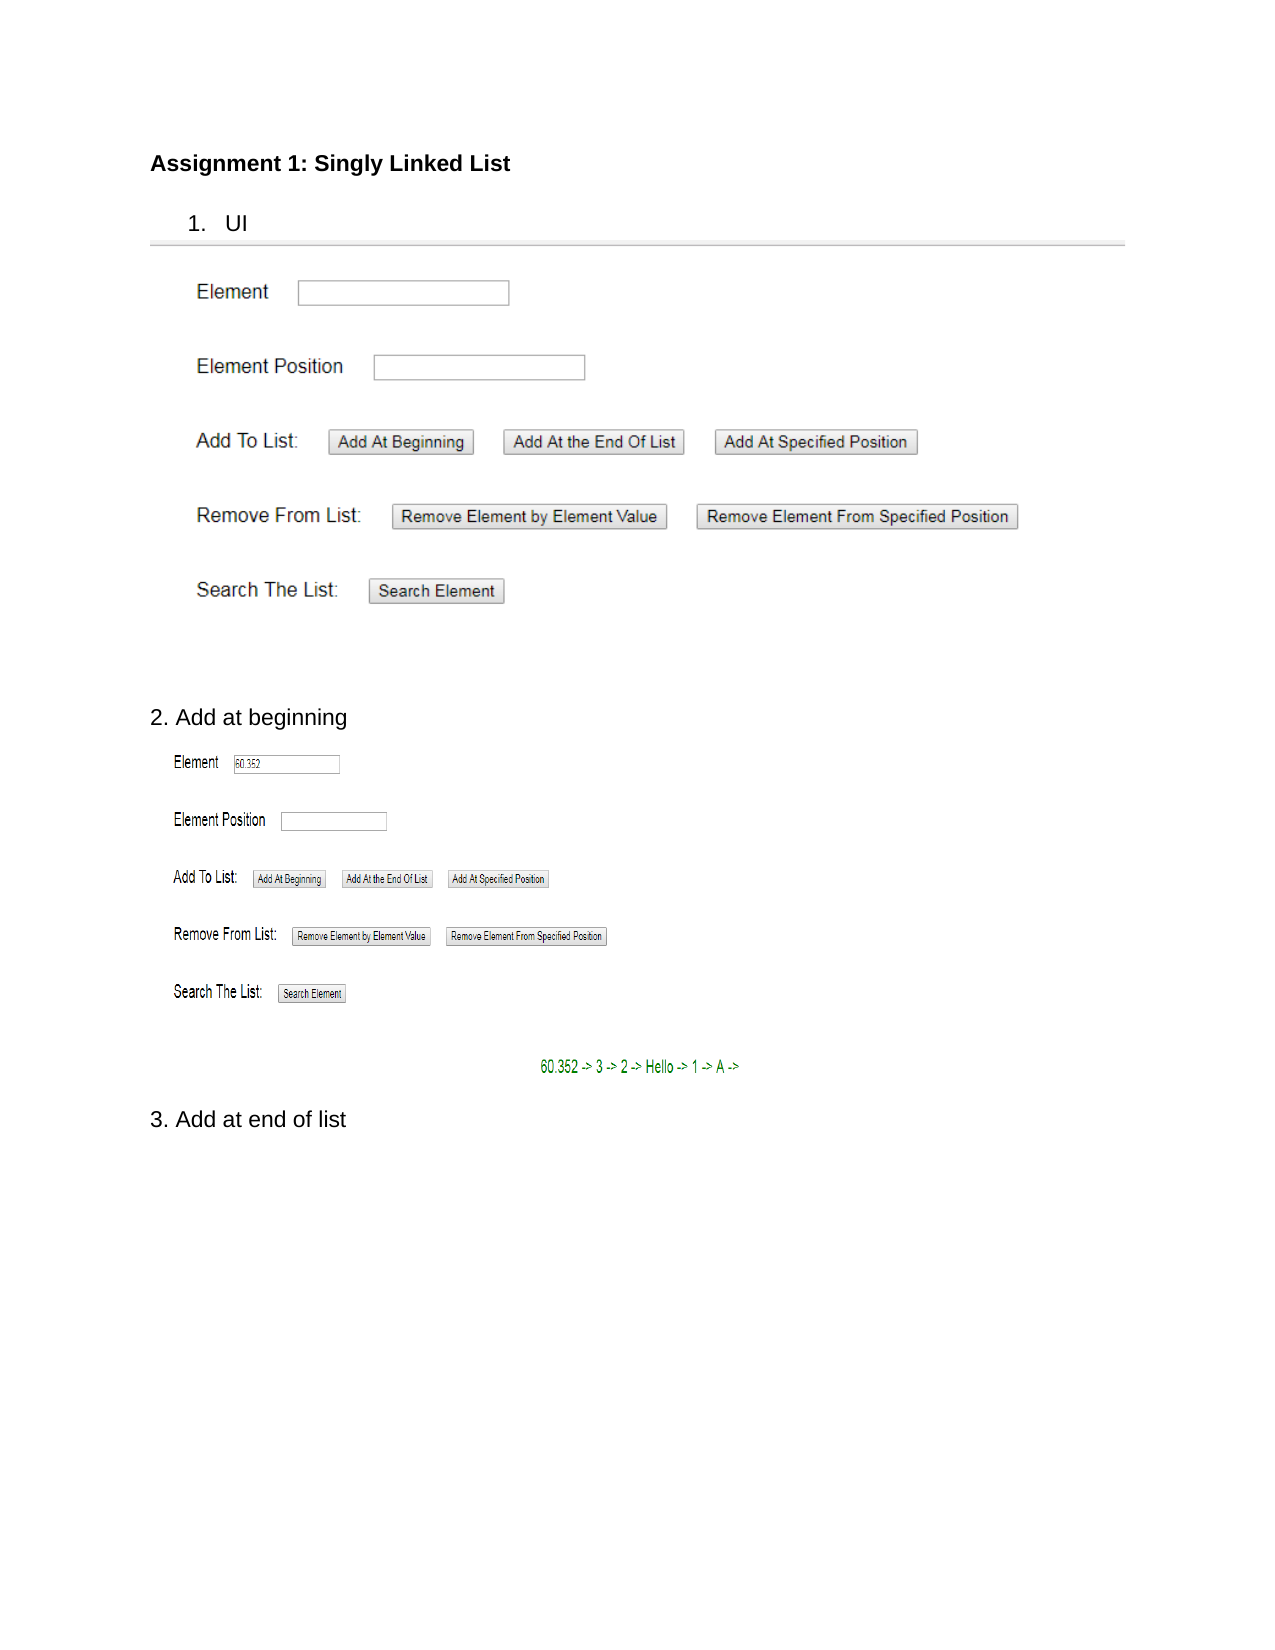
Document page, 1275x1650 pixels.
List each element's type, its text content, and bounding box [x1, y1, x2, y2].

picture [150, 240, 1125, 670]
text 2. Add at beginning [150, 704, 1125, 730]
picture [150, 734, 1125, 1102]
list UI [187, 210, 1125, 237]
text Assignment 1: Singly Linked List [150, 150, 1125, 176]
text 3. Add at end of list [150, 1106, 1125, 1132]
